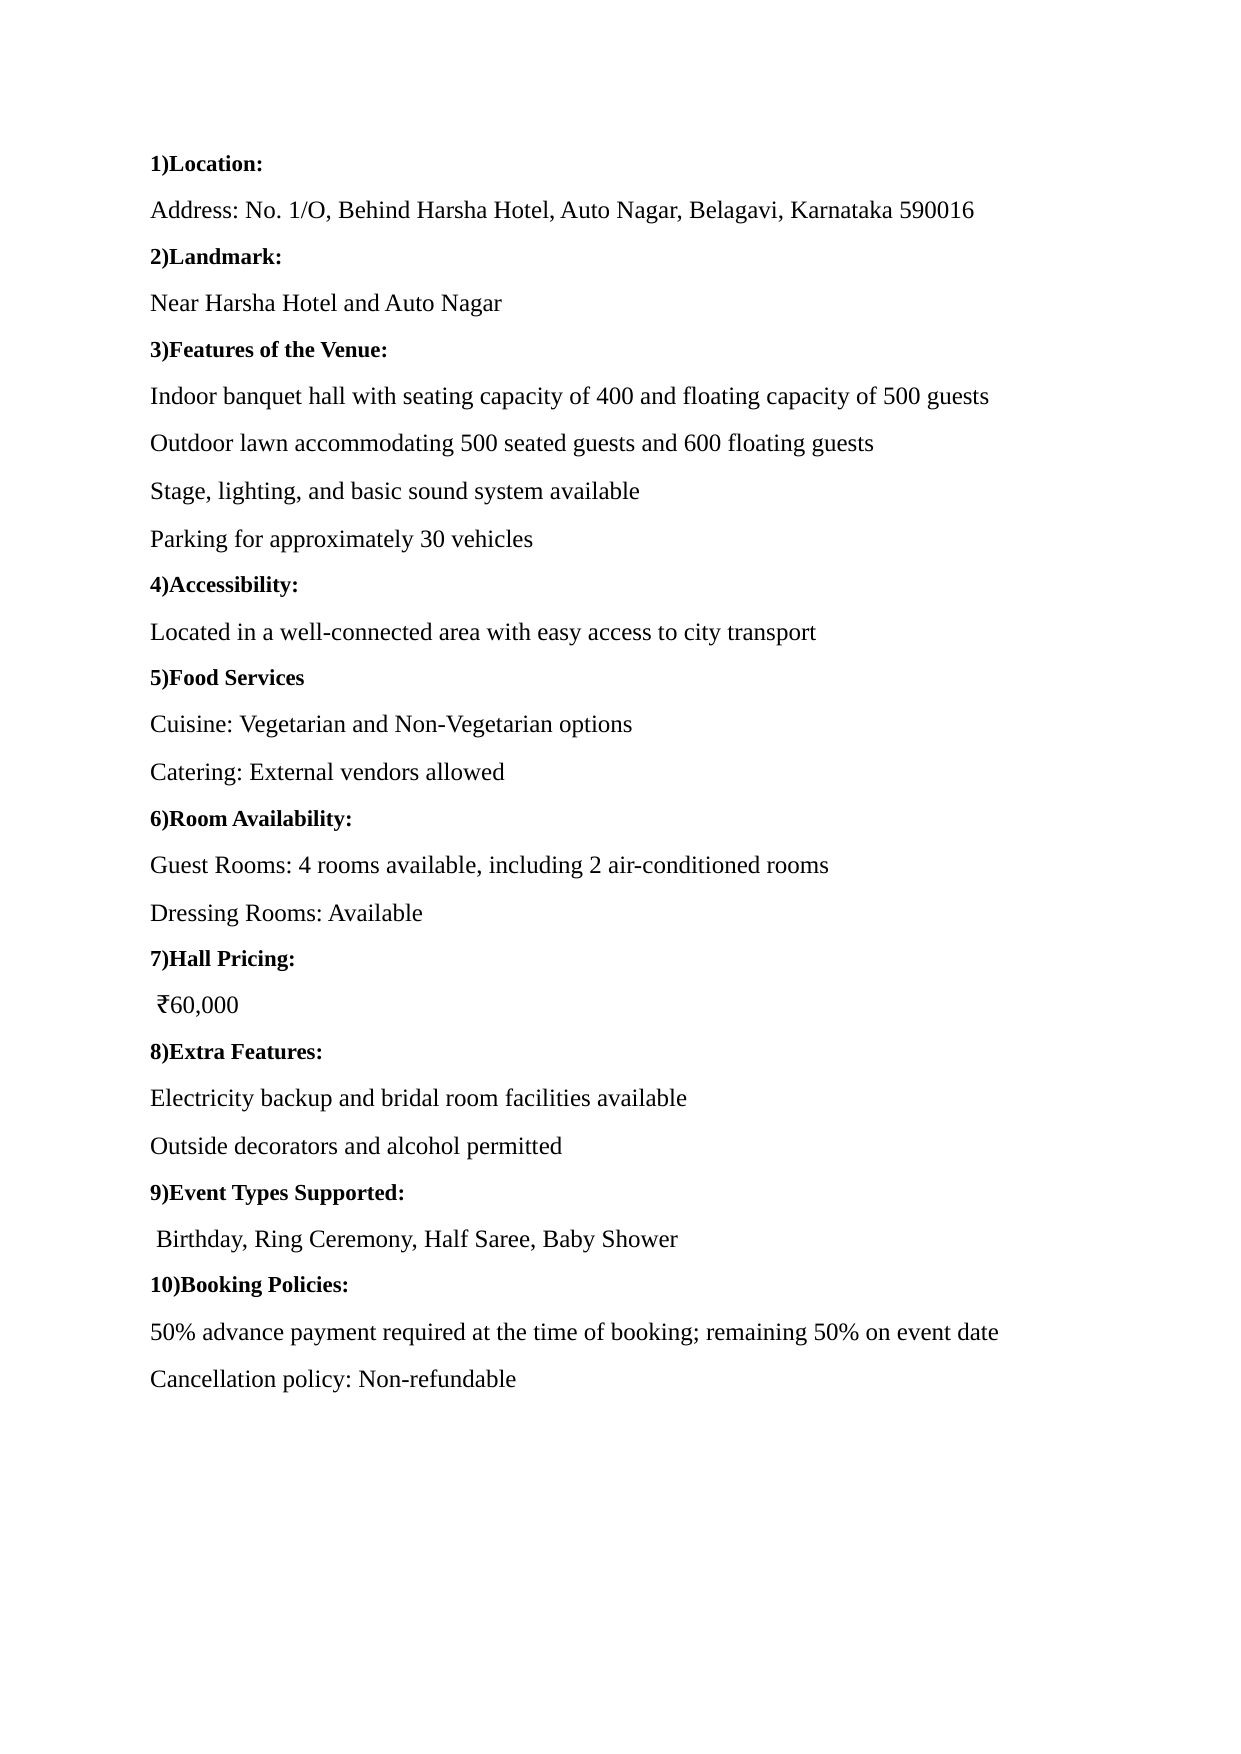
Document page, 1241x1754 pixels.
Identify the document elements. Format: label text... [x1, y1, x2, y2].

text Dressing Rooms: Available [150, 898, 1090, 926]
text 2)Landmark: [150, 243, 1090, 269]
text Address: No. 1/O, Behind Harsha Hotel, Auto Nagar, Belagavi, Karnataka 590016 [150, 195, 1090, 224]
text Guest Rooms: 4 rooms available, including 2 air-conditioned rooms [150, 850, 1090, 879]
text Parking for approximately 30 vehicles [150, 524, 1090, 553]
text Stage, lighting, and basic sound system available [150, 476, 1090, 505]
text 50% advance payment required at the time of booking; remaining 50% on event date [150, 1317, 1090, 1345]
text Located in a well-connected area with easy access to city transport [150, 617, 1090, 645]
text Birthday, Ring Ceremony, Half Saree, Baby Shower [150, 1224, 1090, 1253]
text 5)Food Services [150, 664, 1090, 691]
text Outside decorators and alcohol permitted [150, 1131, 1090, 1160]
text Outdoor lawn accommodating 500 seated guests and 600 floating guests [150, 428, 1090, 457]
text 7)Hall Pricing: [150, 945, 1090, 972]
text 4)Accessibility: [150, 572, 1090, 598]
text 9)Event Types Supported: [150, 1179, 1090, 1205]
text ₹60,000 [150, 991, 1090, 1019]
text 3)Features of the Venue: [150, 336, 1090, 362]
text 6)Room Availability: [150, 805, 1090, 831]
text Cancellation policy: Non-refundable [150, 1364, 1090, 1393]
text Electricity backup and bridal room facilities available [150, 1083, 1090, 1112]
text Indoor banquet hall with seating capacity of 400 and floating capacity of 500 guests [150, 381, 1090, 409]
text 8)Extra Features: [150, 1038, 1090, 1064]
text Cuisine: Vegetarian and Non-Vegetarian options [150, 709, 1090, 738]
text 1)Location: [150, 150, 1090, 176]
text Near Harsha Hotel and Auto Nagar [150, 288, 1090, 317]
text Catering: External vendors allowed [150, 757, 1090, 786]
text 10)Booking Policies: [150, 1272, 1090, 1298]
